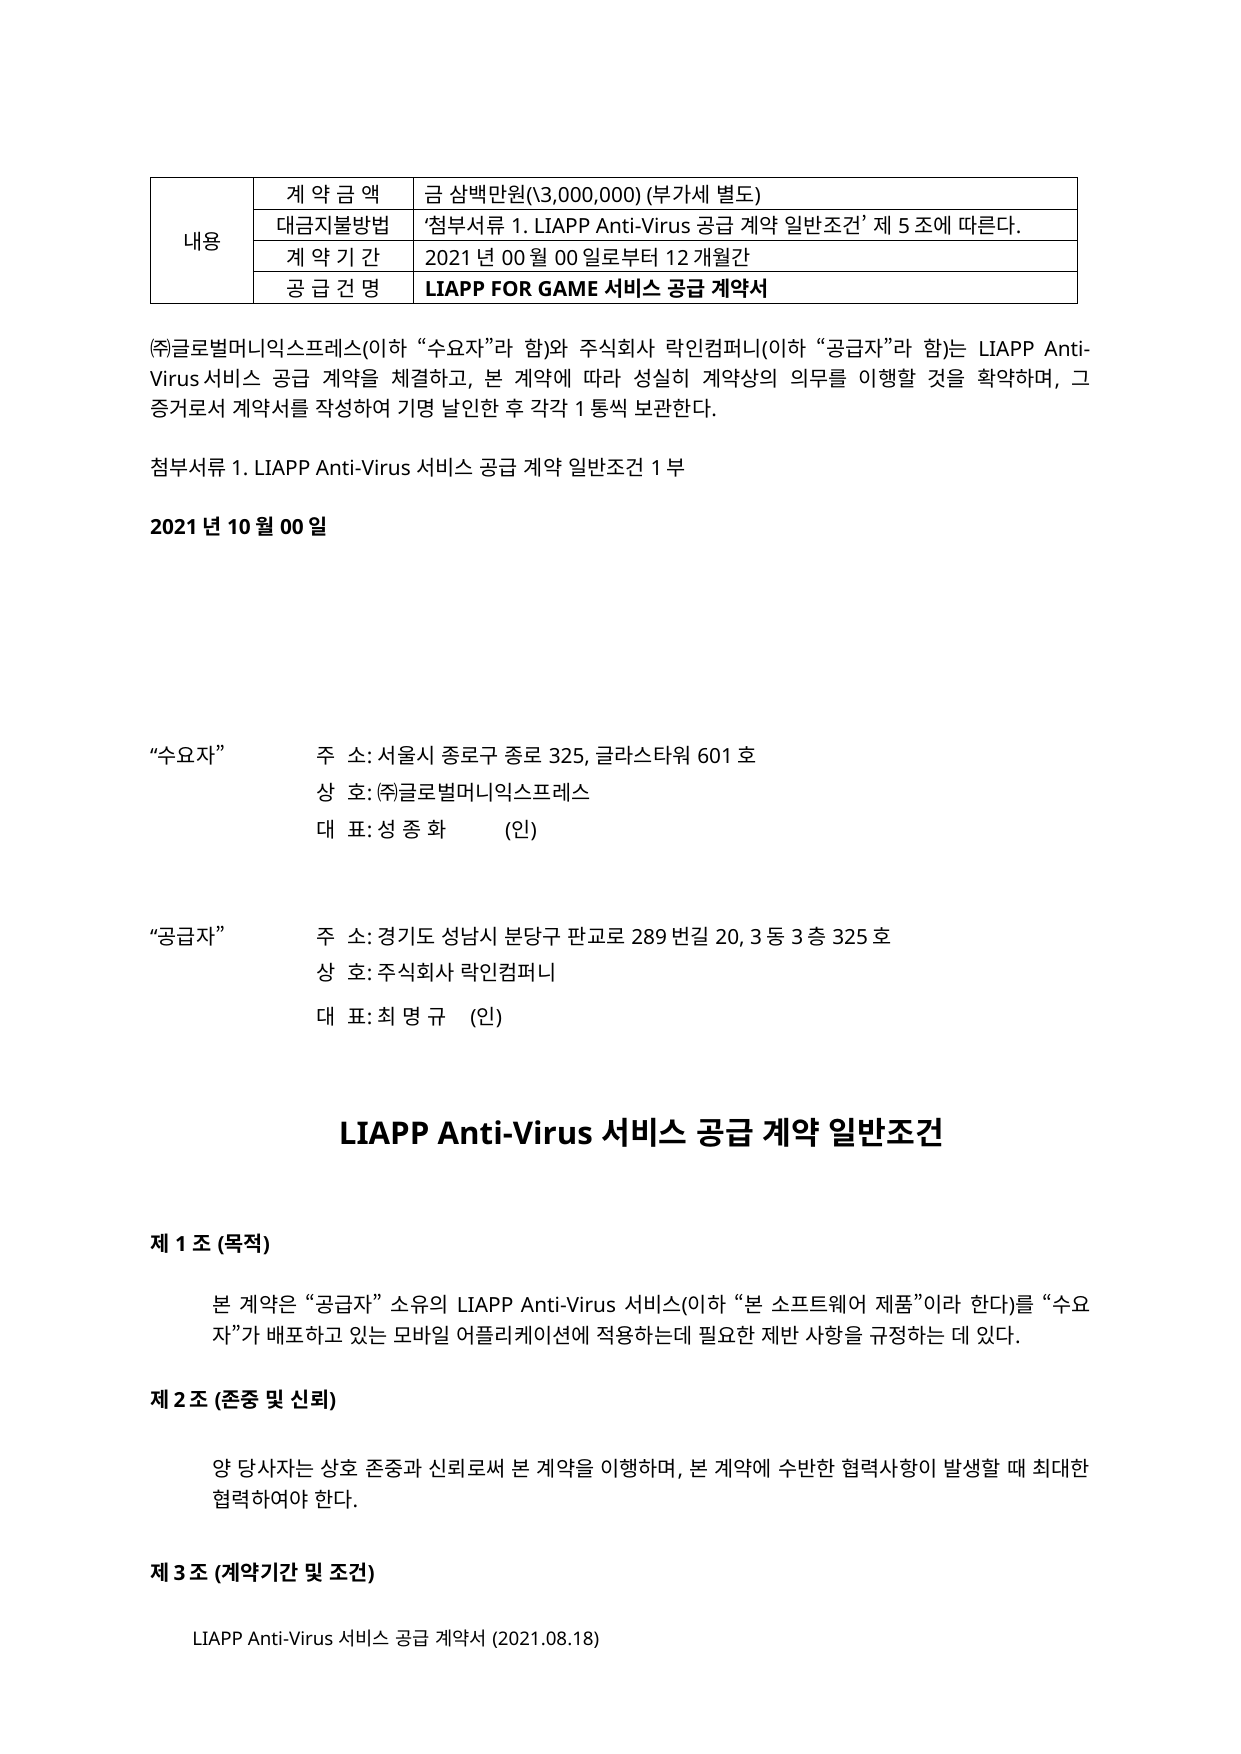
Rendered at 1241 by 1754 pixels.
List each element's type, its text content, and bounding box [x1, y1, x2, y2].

text “공급자” 주 소: 경기도 성남시 분당구 판교로 289번길 20, 3동 3층 325호 [150, 920, 1090, 950]
text 대 표: 최 명 규 (인) [192, 988, 1090, 1033]
text 본 계약은 “공급자” 소유의 LIAPP Anti-Virus 서비스(이하 “본 소프트웨어 제품”이라 한다)를 “수요자”가 배포하고 있는 모바일 어플리케이션에 적용하는데 필요한 제반 사항을 규정하는 데 있다. [212, 1288, 1090, 1349]
text 대 표: 성 종 화 (인) [192, 807, 1090, 845]
text 양 당사자는 상호 존중과 신뢰로써 본 계약을 이행하며, 본 계약에 수반한 협력사항이 발생할 때 최대한 협력하여야 한다. [212, 1453, 1090, 1513]
table_cell ‘첨부서류 1. LIAPP Anti-Virus 공급 계약 일반조건’ 제 5조에 따른다. [414, 210, 1077, 240]
text 첨부서류1. LIAPP Anti-Virus 서비스 공급 계약 일반조건 1부 [150, 451, 1090, 482]
table_cell 계 약 금 액 [254, 178, 413, 208]
text 2021년 10월 00일 [150, 510, 1090, 541]
table_cell 공 급 건 명 [254, 272, 413, 303]
table_cell 2021년 00월 00일로부터 12개월간 [414, 241, 1077, 271]
table_cell LIAPP FOR GAME 서비스 공급 계약서 [414, 272, 1077, 303]
text “수요자” 주 소: 서울시 종로구 종로 325, 글라스타워 601호 [150, 739, 1090, 770]
table_cell 대금지불방법 [254, 210, 413, 240]
text LIAPP Anti-Virus 서비스 공급 계약 일반조건 [192, 1108, 1090, 1153]
text 상 호: ㈜글로벌머니익스프레스 [192, 770, 1090, 807]
text 제 1 조 (목적) [150, 1227, 1090, 1257]
text 제3조 (계약기간 및 조건) [150, 1551, 1090, 1588]
table_cell 금 삼백만원(\3,000,000) (부가세 별도) [414, 178, 1077, 208]
table_cell 계 약 기 간 [254, 241, 413, 271]
text ㈜글로벌머니익스프레스(이하 “수요자”라 함)와 주식회사 락인컴퍼니(이하 “공급자”라 함)는 LIAPP Anti-Virus서비스 공급 계약을 체결하고, 본 계약에 따라 성실히 계약상의 의무를 이행할 것을 확약하며, 그 증거로서 계약서를 작성하여 기명 날인한 후 각각 1통씩 보관한다. [150, 332, 1090, 423]
table_cell 계약 내용 [151, 178, 253, 303]
text 제2조 (존중 및 신뢰) [150, 1378, 1090, 1415]
text 상 호: 주식회사 락인컴퍼니 [192, 950, 1090, 988]
